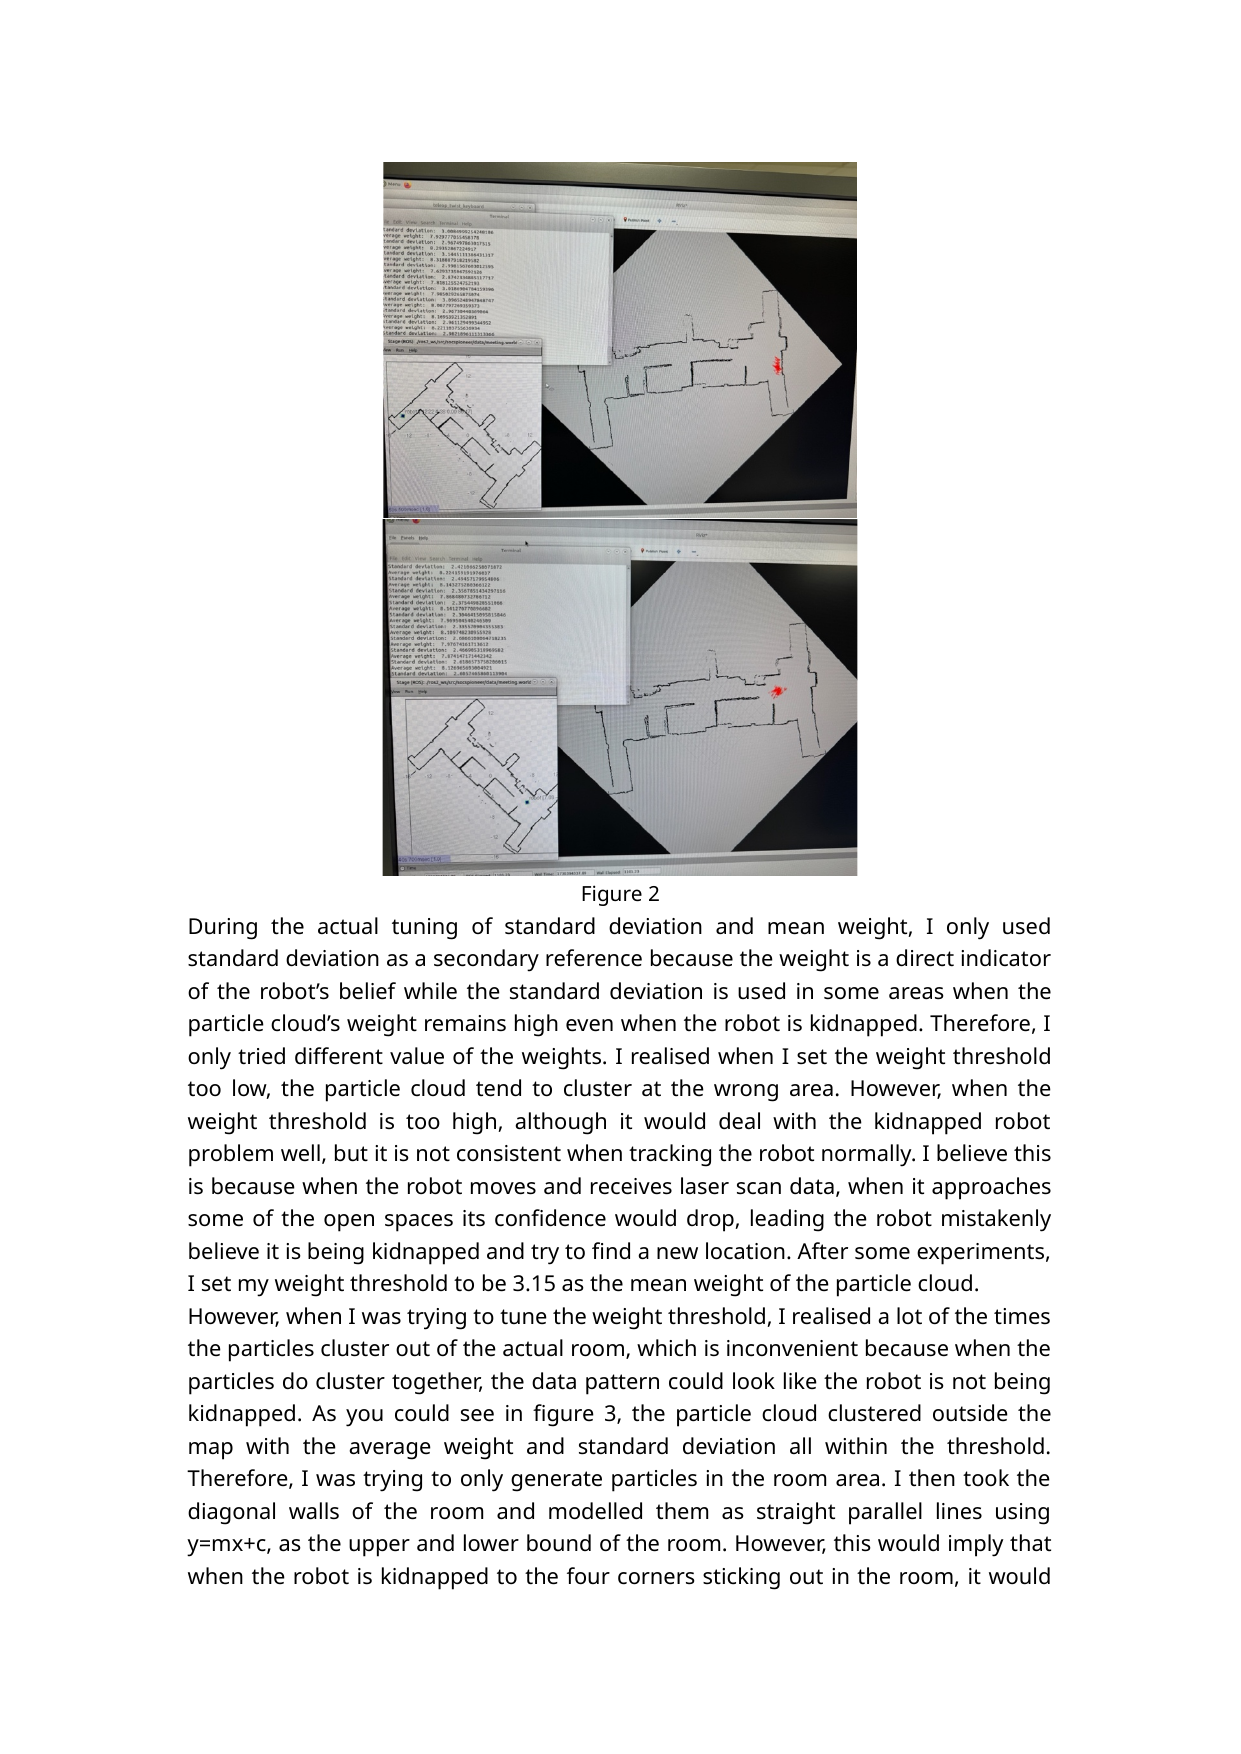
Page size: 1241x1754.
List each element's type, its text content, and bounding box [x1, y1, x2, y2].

picture [382, 519, 858, 876]
text During the actual tuning of standard deviation and mean weight, I only used standard deviation as a secondary reference because the weight is a direct indicator of the robot’s belief while the standard deviation is used in some areas when the particle cloud’s weight remains high even when the robot is kidnapped. Therefore, I only tried different value of the weights. I realised when I set the weight threshold too low, the particle cloud tend to cluster at the wrong area. However, when the weight threshold is too high, although it would deal with the kidnapped robot problem well, but it is not consistent when tracking the robot normally. I believe this is because when the robot moves and receives laser scan data, when it approaches some of the open spaces its confidence would drop, leading the robot mistakenly believe it is being kidnapped and try to find a new location. After some experiments, I set my weight threshold to be 3.15 as the mean weight of the particle cloud. [187, 909, 1053, 1299]
picture [383, 162, 857, 518]
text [187, 1299, 1053, 1592]
text Figure 2 [187, 877, 1053, 909]
